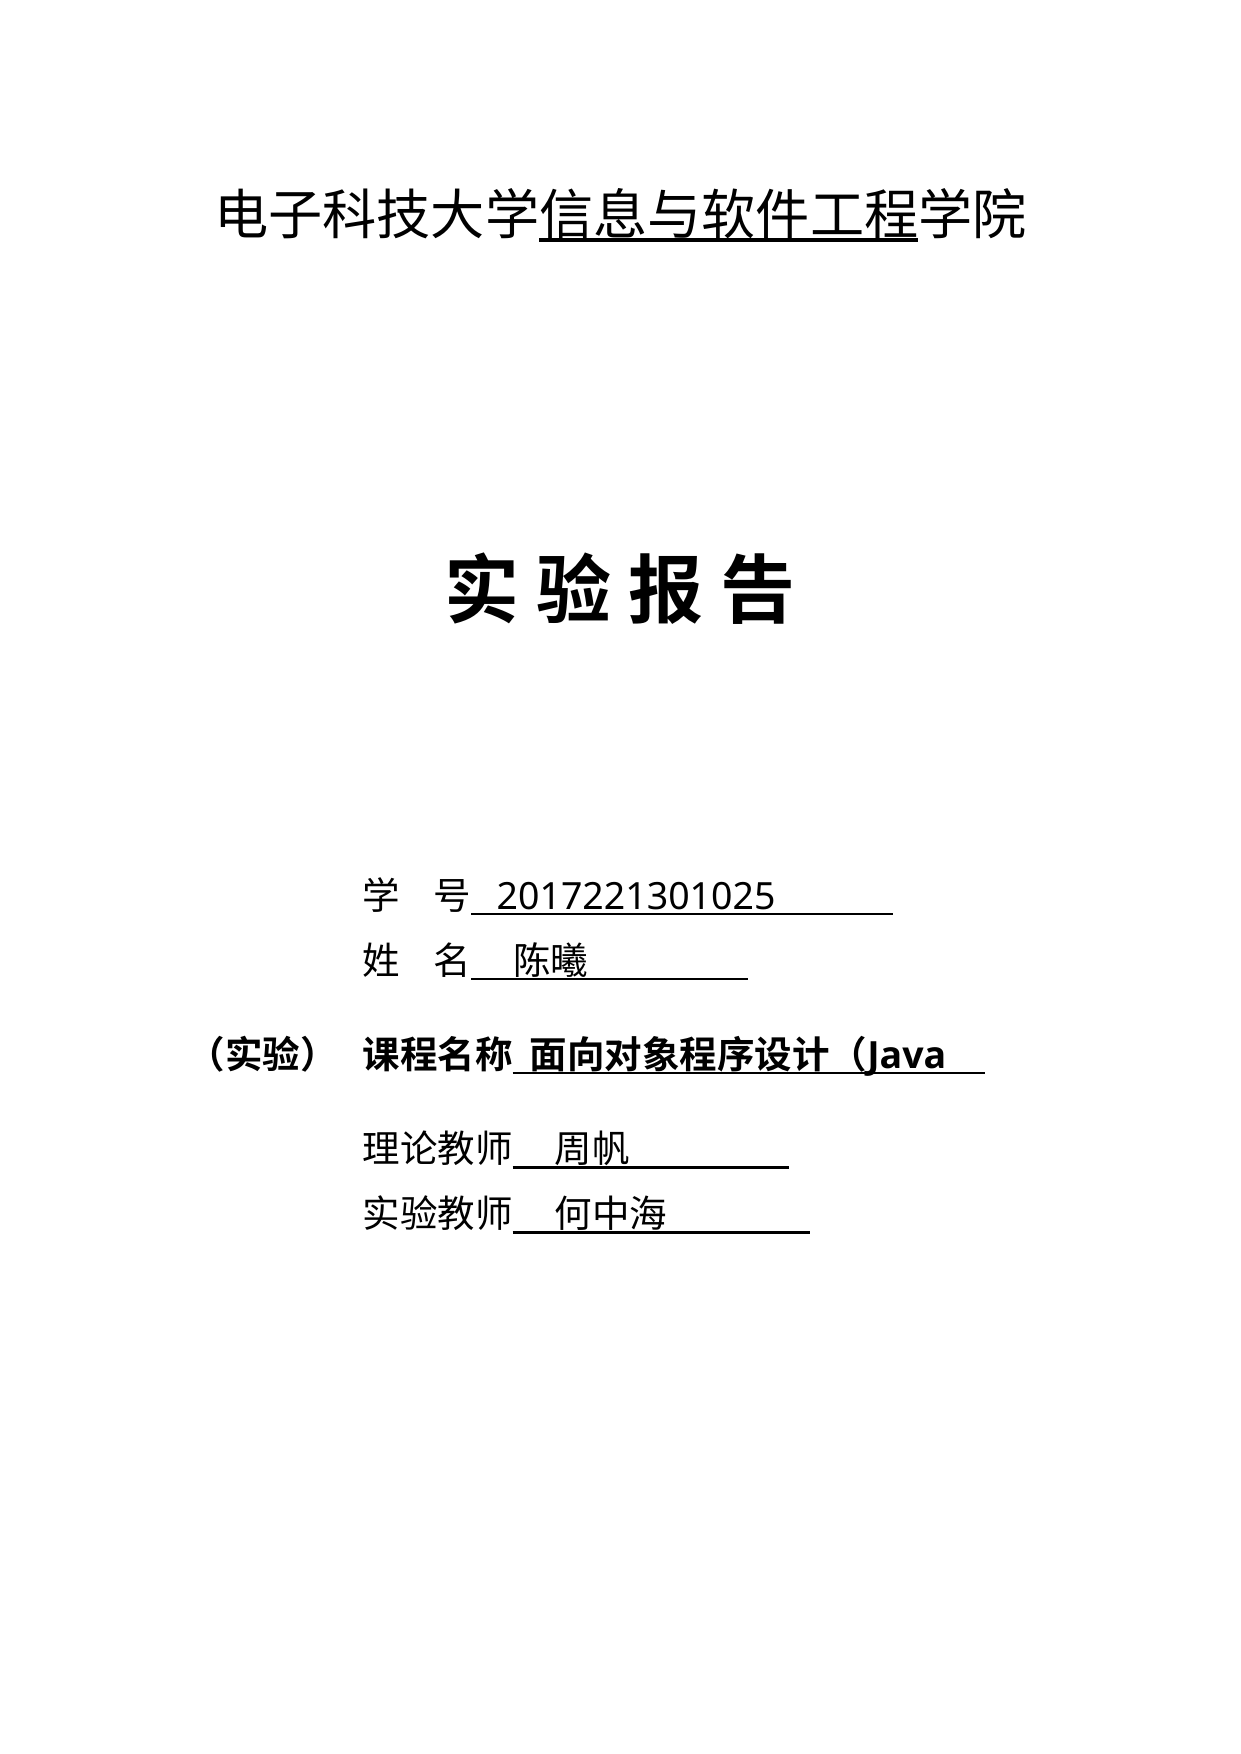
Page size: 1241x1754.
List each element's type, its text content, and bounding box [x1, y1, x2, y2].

text 电子科技大学信息与软件工程学院 [187, 162, 1053, 259]
text 实 验 报 告 [187, 519, 1053, 649]
text 姓 名 陈曦 [362, 926, 1053, 991]
text 实验教师 何中海 [319, 1179, 1053, 1244]
text 理论教师 周帆 [319, 1114, 1053, 1179]
text 学 号 2017221301025 [319, 861, 1053, 926]
subtitle （实验） 课程名称 面向对象程序设计（Java [187, 1020, 1053, 1085]
